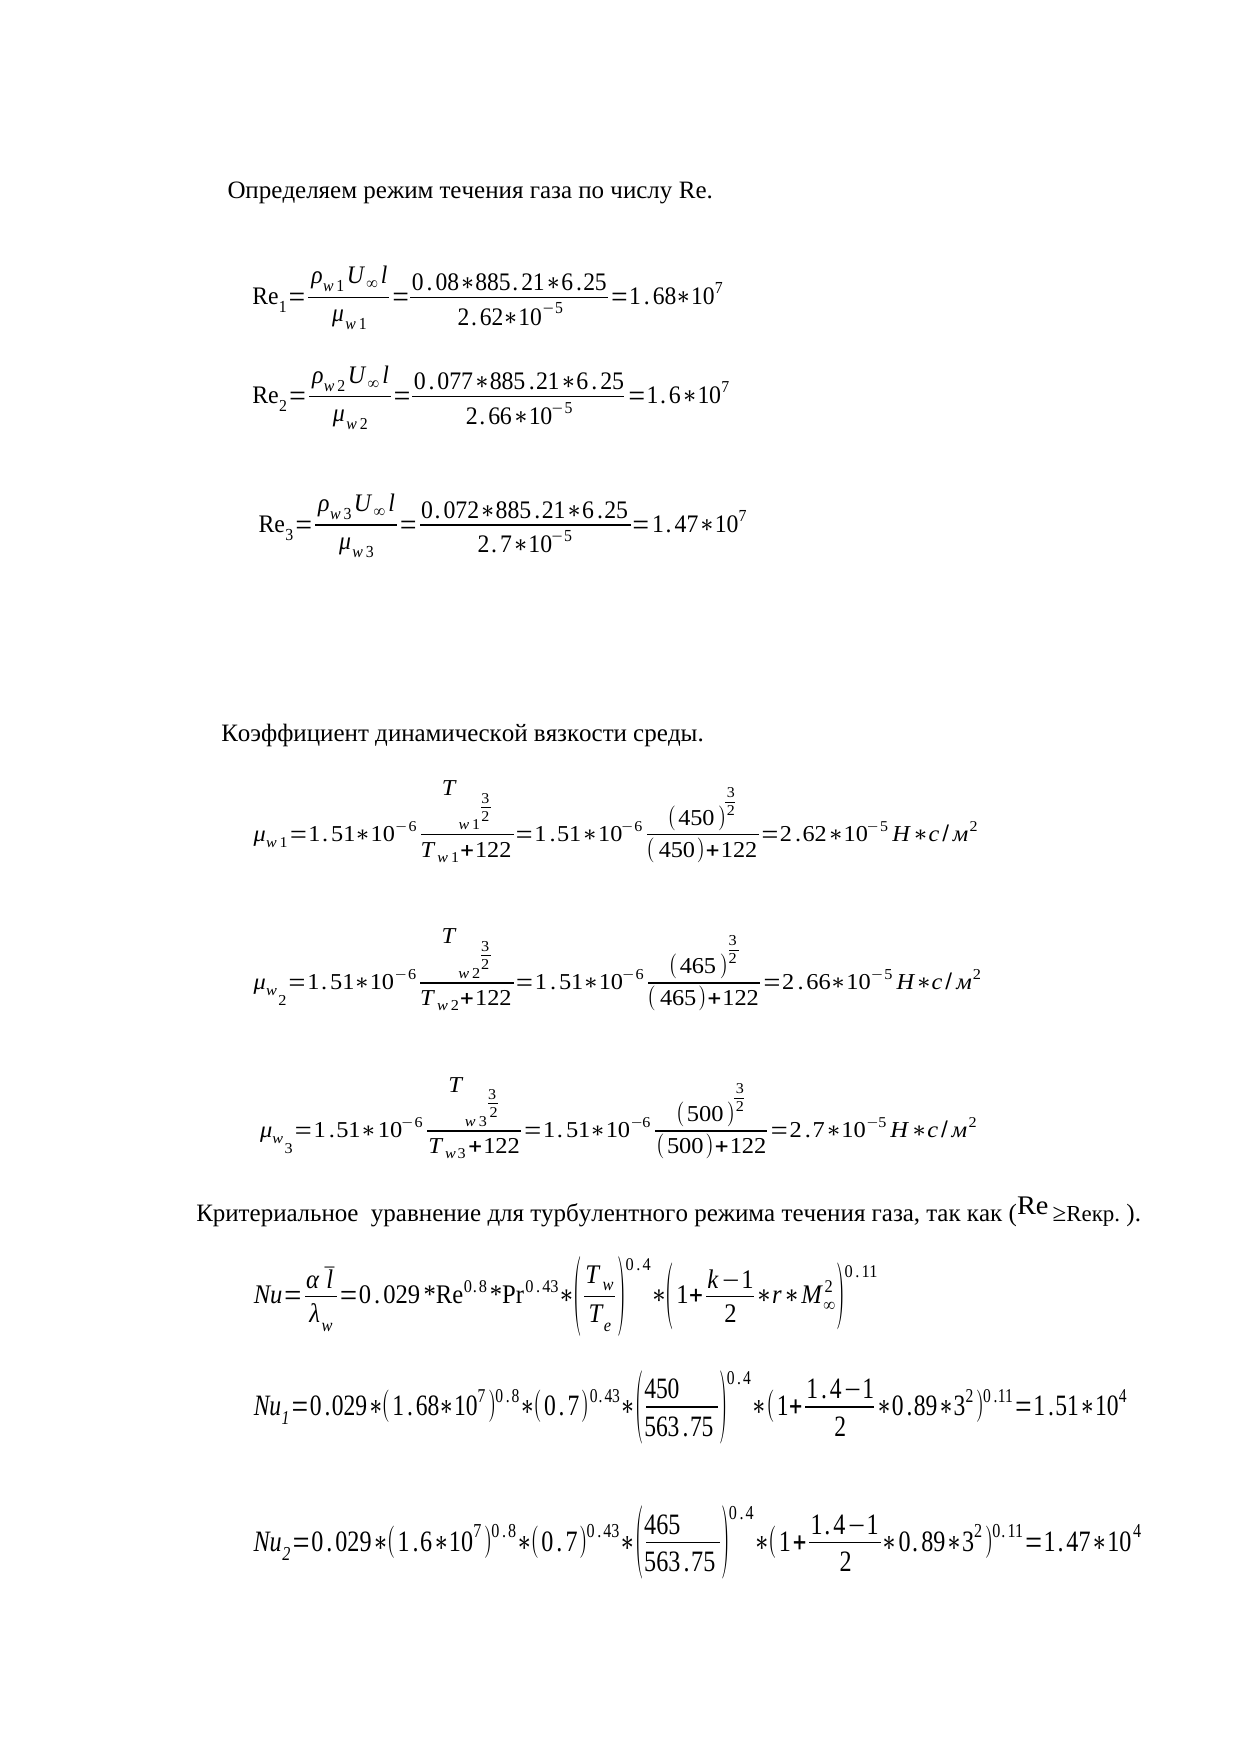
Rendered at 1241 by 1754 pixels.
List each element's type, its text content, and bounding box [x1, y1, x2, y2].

text Определяем режим течения газа по числу Re. [177, 176, 1152, 204]
text Коэффициент динамической вязкости среды. [177, 704, 1152, 747]
text Критериальное уравнение для турбулентного режима течения газа, так как (≥Reкр. ). [177, 1191, 1152, 1226]
